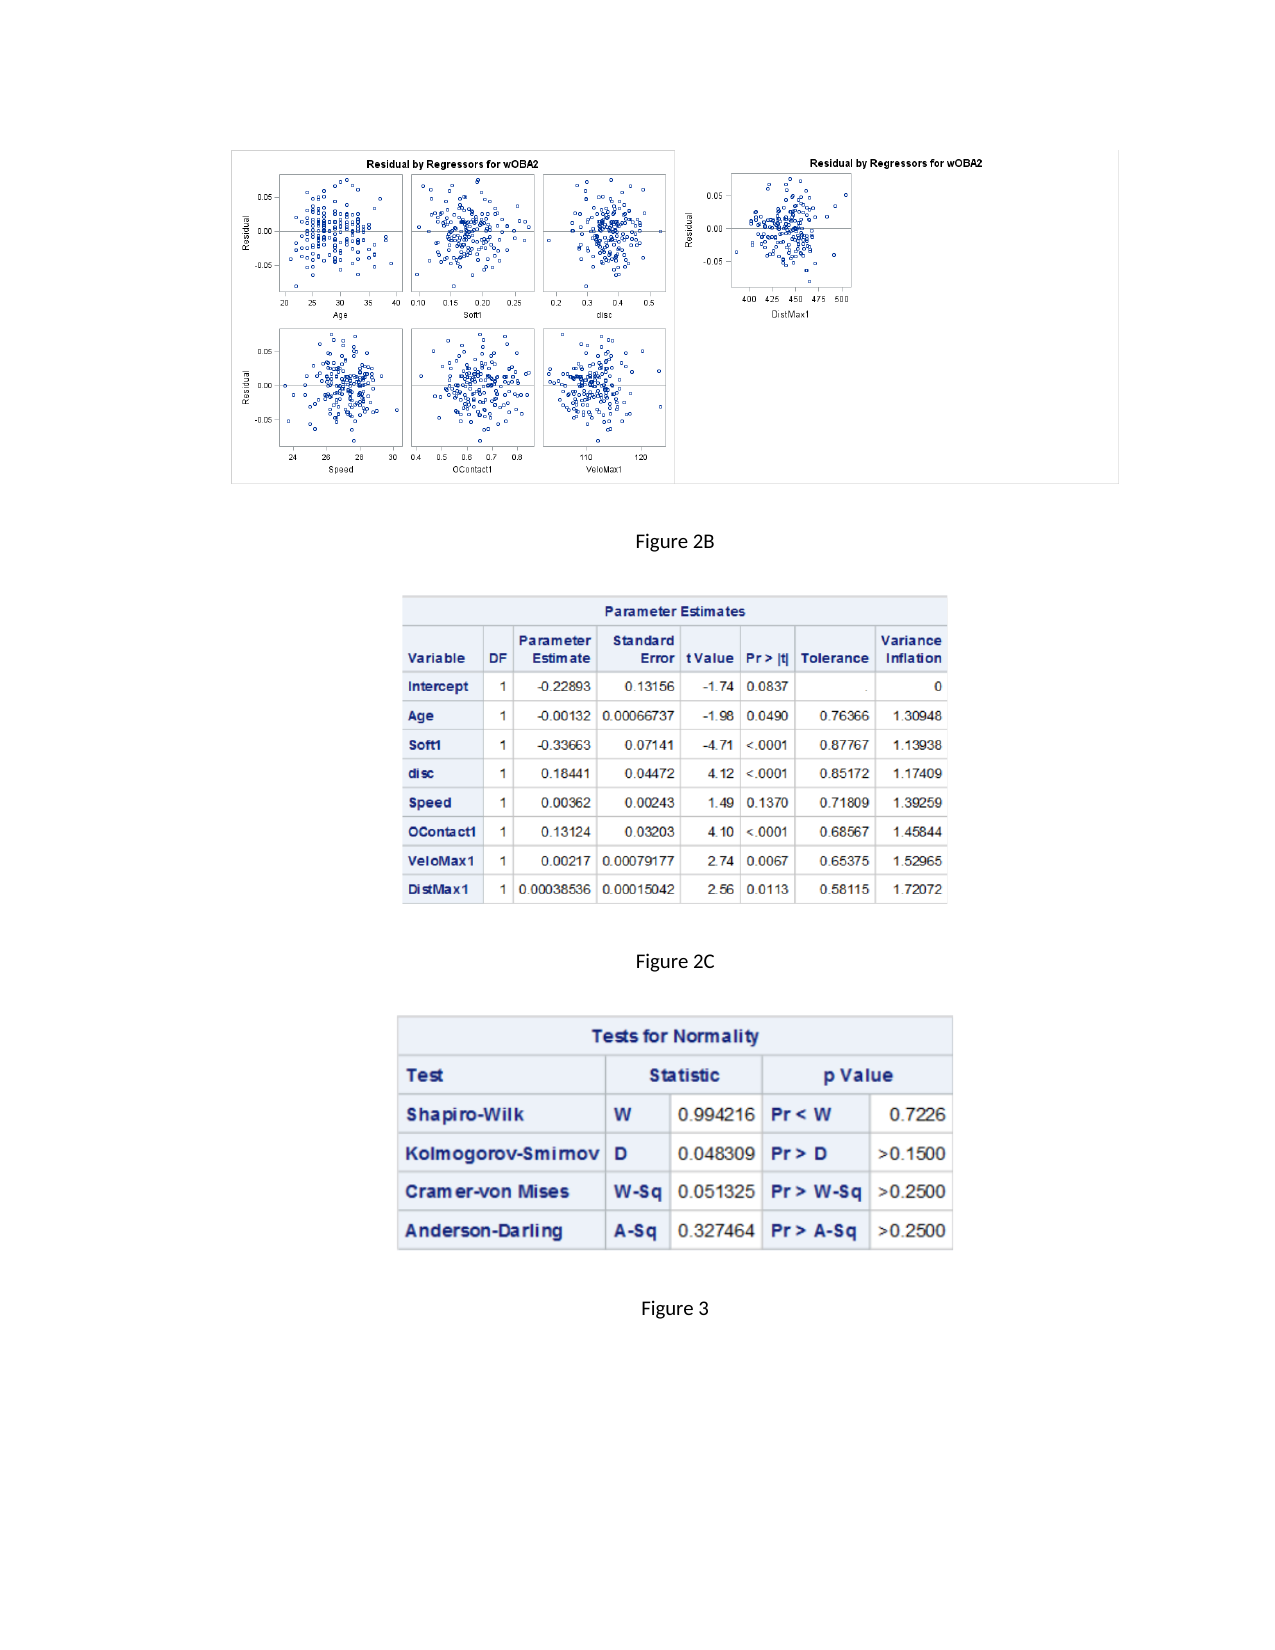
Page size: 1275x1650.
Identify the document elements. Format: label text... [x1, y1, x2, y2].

picture [396, 1015, 954, 1251]
text Figure 2B [150, 528, 1125, 553]
text Figure 2C [150, 948, 1125, 973]
picture [402, 595, 948, 904]
picture [231, 150, 1119, 484]
text Figure 3 [150, 1295, 1125, 1321]
